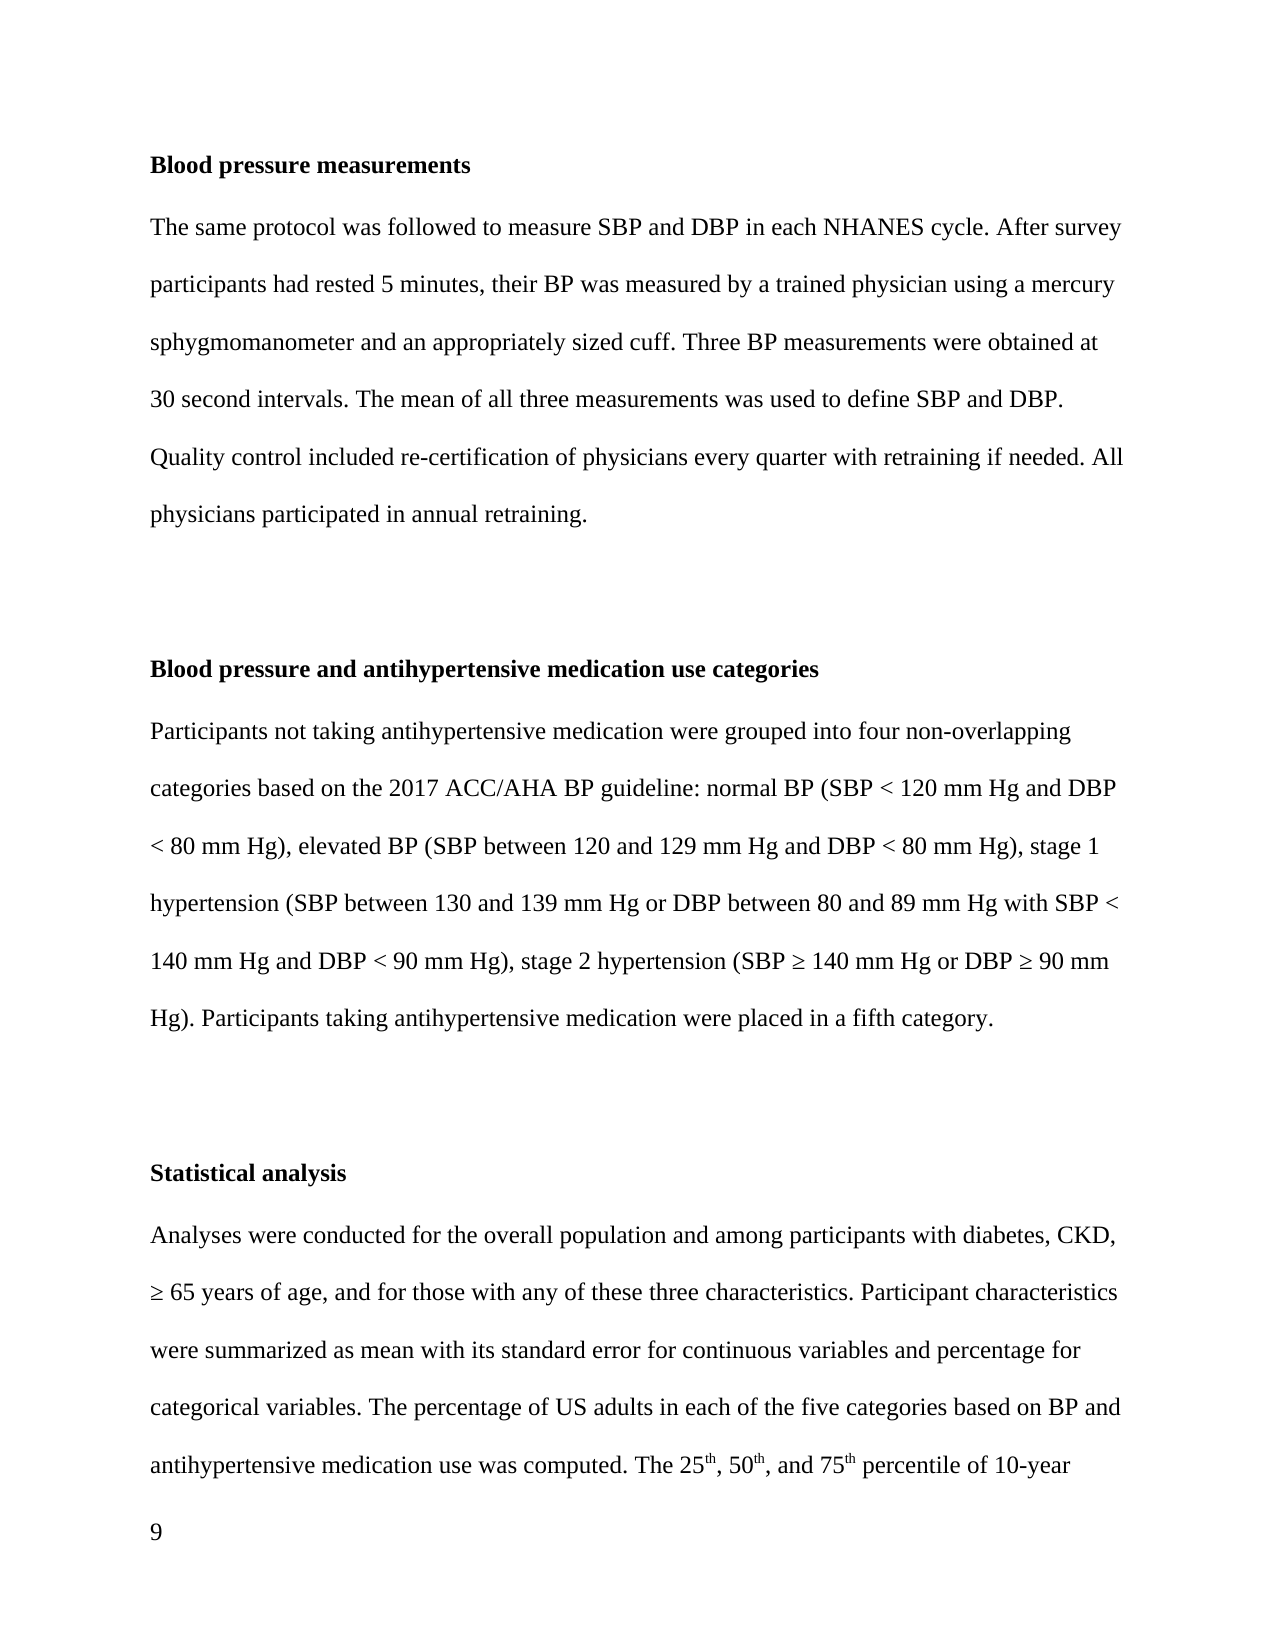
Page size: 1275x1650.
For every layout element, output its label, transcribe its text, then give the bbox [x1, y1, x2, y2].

text Participants not taking antihypertensive medication were grouped into four non-overlapping categories based on the 2017 ACC/AHA BP guideline: normal BP (SBP < 120 mm Hg and DBP < 80 mm Hg), elevated BP (SBP between 120 and 129 mm Hg and DBP < 80 mm Hg), stage 1 hypertension (SBP between 130 and 139 mm Hg or DBP between 80 and 89 mm Hg with SBP < 140 mm Hg and DBP < 90 mm Hg), stage 2 hypertension (SBP ≥ 140 mm Hg or DBP ≥ 90 mm Hg). Participants taking antihypertensive medication were placed in a fifth category. [150, 716, 1125, 1032]
subtitle Blood pressure and antihypertensive medication use categories [150, 654, 1125, 683]
subtitle Blood pressure measurements [150, 150, 1125, 179]
subtitle Statistical analysis [150, 1158, 1125, 1187]
text The same protocol was followed to measure SBP and DBP in each NHANES cycle. After survey participants had rested 5 minutes, their BP was measured by a trained physician using a mercury sphygmomanometer and an appropriately sized cuff. Three BP measurements were obtained at 30 second intervals. The mean of all three measurements was used to define SBP and DBP. Quality control included re-certification of physicians every quarter with retraining if needed. All physicians participated in annual retraining. [150, 212, 1125, 528]
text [150, 1220, 1125, 1478]
